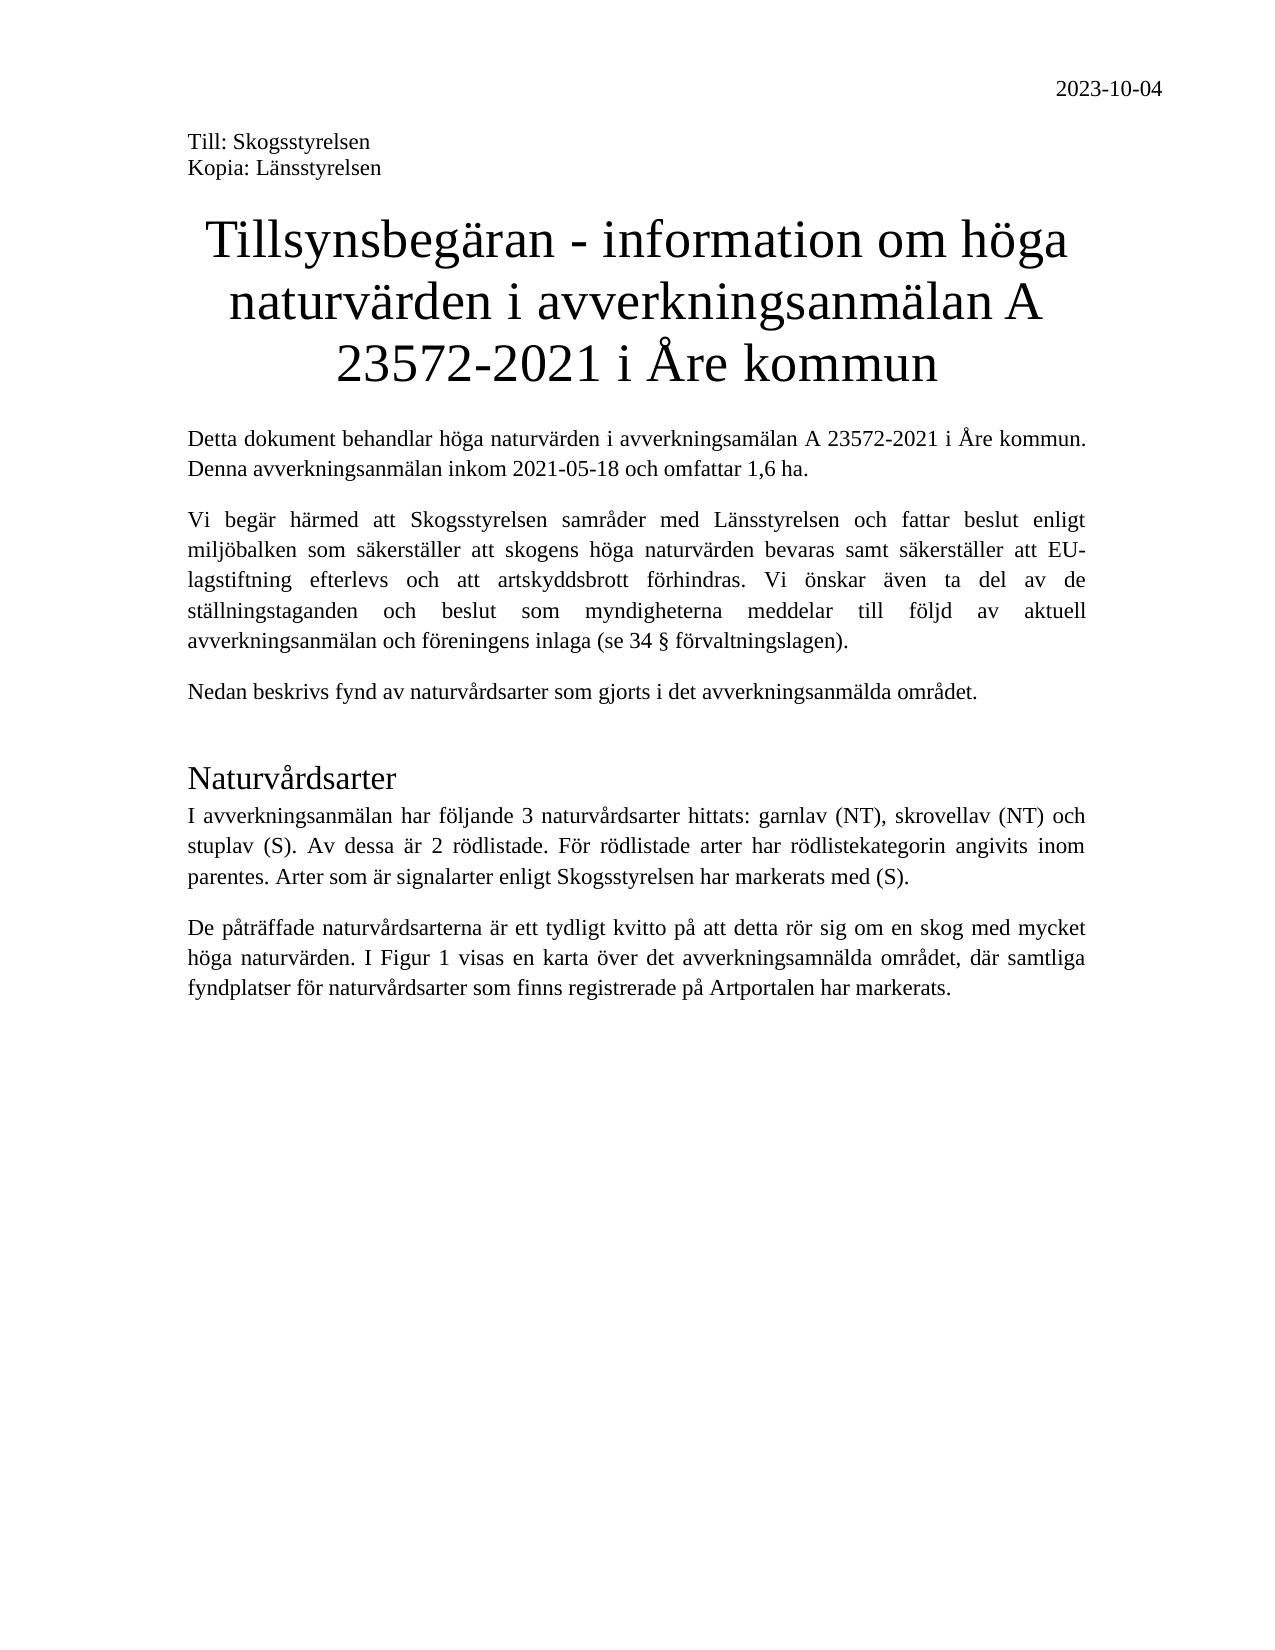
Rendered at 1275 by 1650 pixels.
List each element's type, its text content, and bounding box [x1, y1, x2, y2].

title Tillsynsbegäran - information om höga naturvärden i avverkningsanmälan A 23572-2021 i Åre kommun [187, 207, 1087, 394]
text Detta dokument behandlar höga naturvärden i avverkningsamälan A 23572-2021 i Åre kommun. Denna avverkningsanmälan inkom 2021-05-18 och omfattar 1,6 ha. [187, 425, 1087, 481]
text Nedan beskrivs fynd av naturvårdsarter som gjorts i det avverkningsanmälda området. [187, 678, 1087, 704]
text I avverkningsanmälan har följande 3 naturvårdsarter hittats: garnlav (NT), skrovellav (NT) och stuplav (S). Av dessa är 2 rödlistade. För rödlistade arter har rödlistekategorin angivits inom parentes. Arter som är signalarter enligt Skogsstyrelsen har markerats med (S). [187, 802, 1087, 889]
text Vi begär härmed att Skogsstyrelsen samråder med Länsstyrelsen och fattar beslut enligt miljöbalken som säkerställer att skogens höga naturvärden bevaras samt säkerställer att EU-lagstiftning efterlevs och att artskyddsbrott förhindras. Vi önskar även ta del av de ställningstaganden och beslut som myndigheterna meddelar till följd av aktuell avverkningsanmälan och föreningens inlaga (se 34 § förvaltningslagen). [187, 506, 1087, 653]
text De påträffade naturvårdsarterna är ett tydligt kvitto på att detta rör sig om en skog med mycket höga naturvärden. I Figur 1 visas en karta över det avverkningsamnälda området, där samtliga fyndplatser för naturvårdsarter som finns registrerade på Artportalen har markerats. [187, 914, 1087, 1001]
subtitle Naturvårdsarter [187, 758, 1087, 797]
